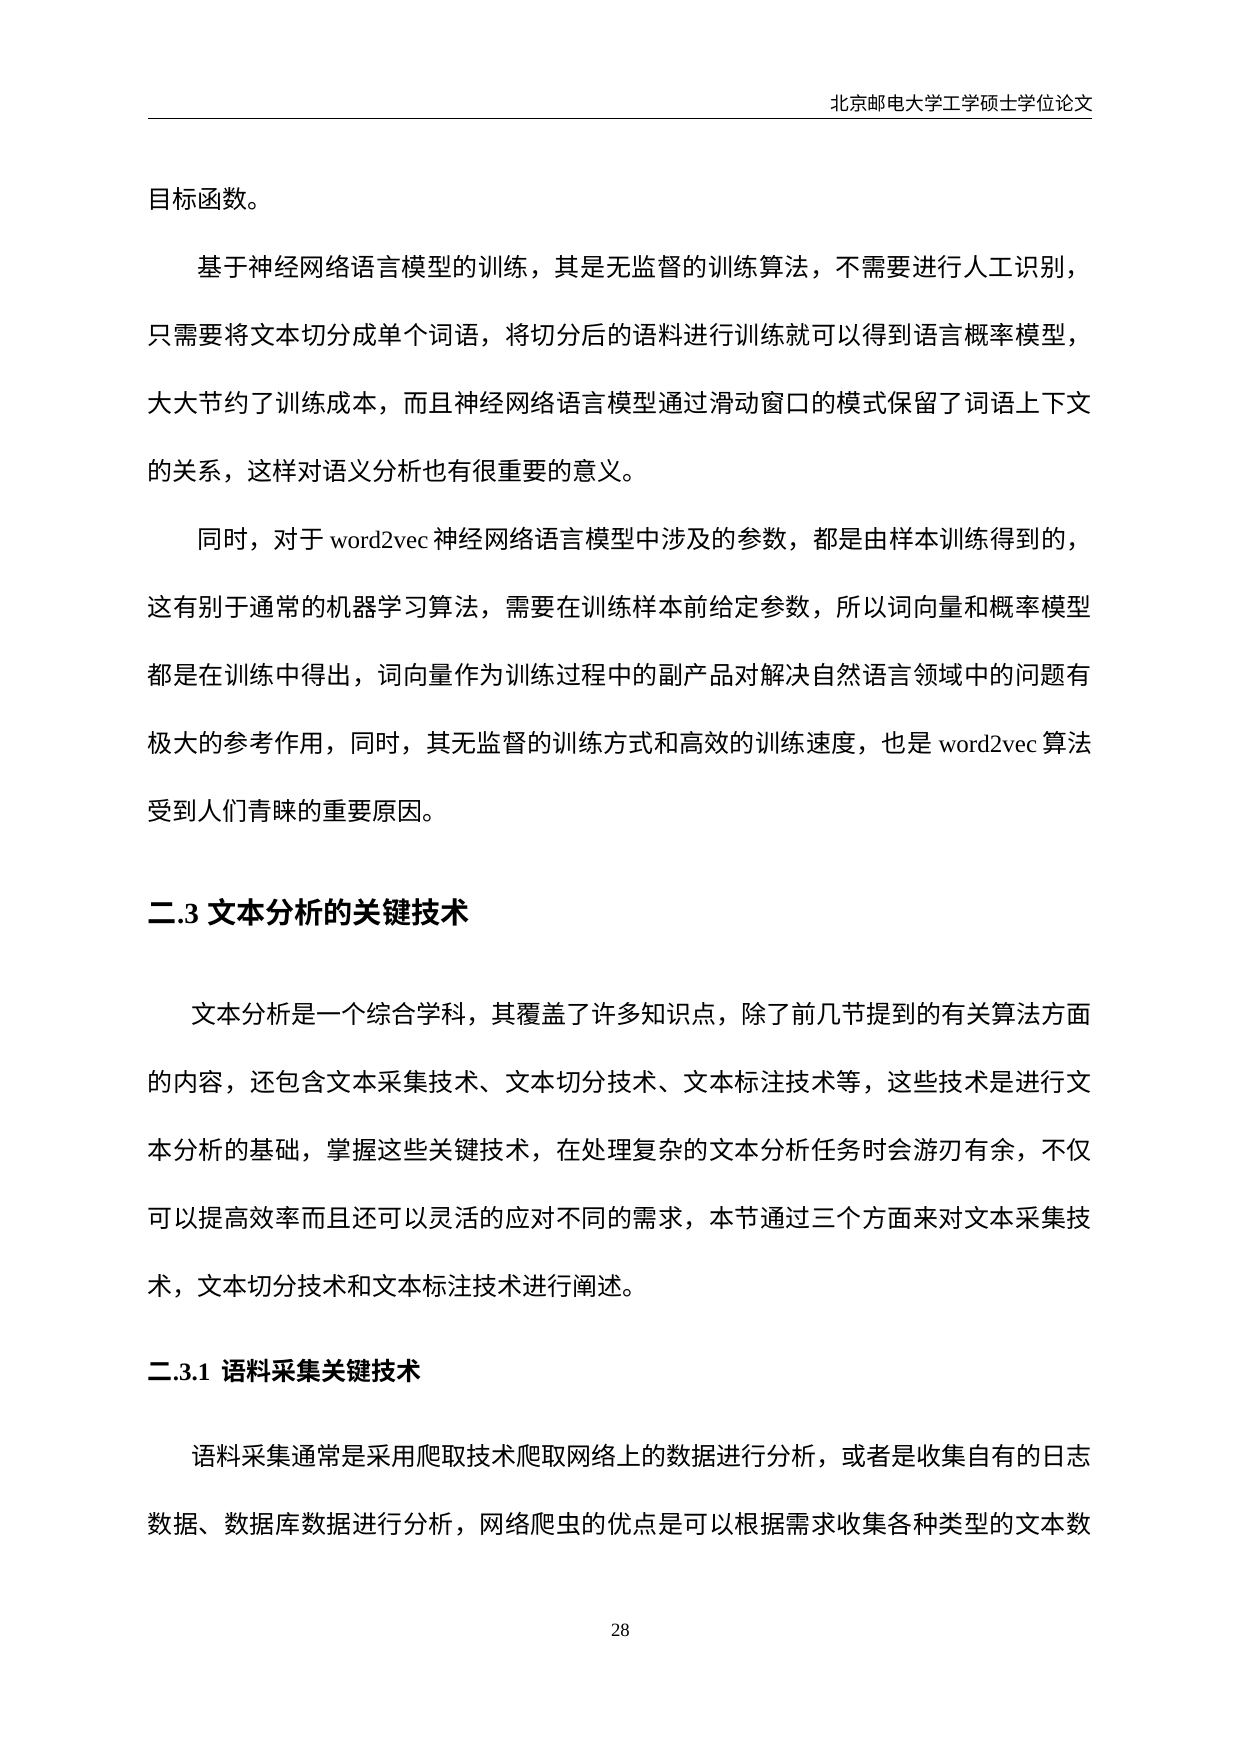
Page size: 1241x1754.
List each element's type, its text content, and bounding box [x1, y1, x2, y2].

subtitle 文本分析的关键技术 [148, 877, 1092, 945]
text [148, 1420, 1092, 1556]
subtitle 语料采集关键技术 [148, 1335, 1092, 1403]
text 同时，对于word2vec神经网络语言模型中涉及的参数，都是由样本训练得到的，这有别于通常的机器学习算法，需要在训练样本前给定参数，所以词向量和概率模型都是在训练中得出，词向量作为训练过程中的副产品对解决自然语言领域中的问题有极大的参考作用，同时，其无监督的训练方式和高效的训练速度，也是word2vec算法受到人们青睐的重要原因。 [148, 503, 1092, 843]
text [148, 164, 1092, 232]
text 文本分析是一个综合学科，其覆盖了许多知识点，除了前几节提到的有关算法方面的内容，还包含文本采集技术、文本切分技术、文本标注技术等，这些技术是进行文本分析的基础，掌握这些关键技术，在处理复杂的文本分析任务时会游刃有余，不仅可以提高效率而且还可以灵活的应对不同的需求，本节通过三个方面来对文本采集技术，文本切分技术和文本标注技术进行阐述。 [148, 979, 1092, 1318]
text 基于神经网络语言模型的训练，其是无监督的训练算法，不需要进行人工识别，只需要将文本切分成单个词语，将切分后的语料进行训练就可以得到语言概率模型，大大节约了训练成本，而且神经网络语言模型通过滑动窗口的模式保留了词语上下文的关系，这样对语义分析也有很重要的意义。 [148, 232, 1092, 503]
